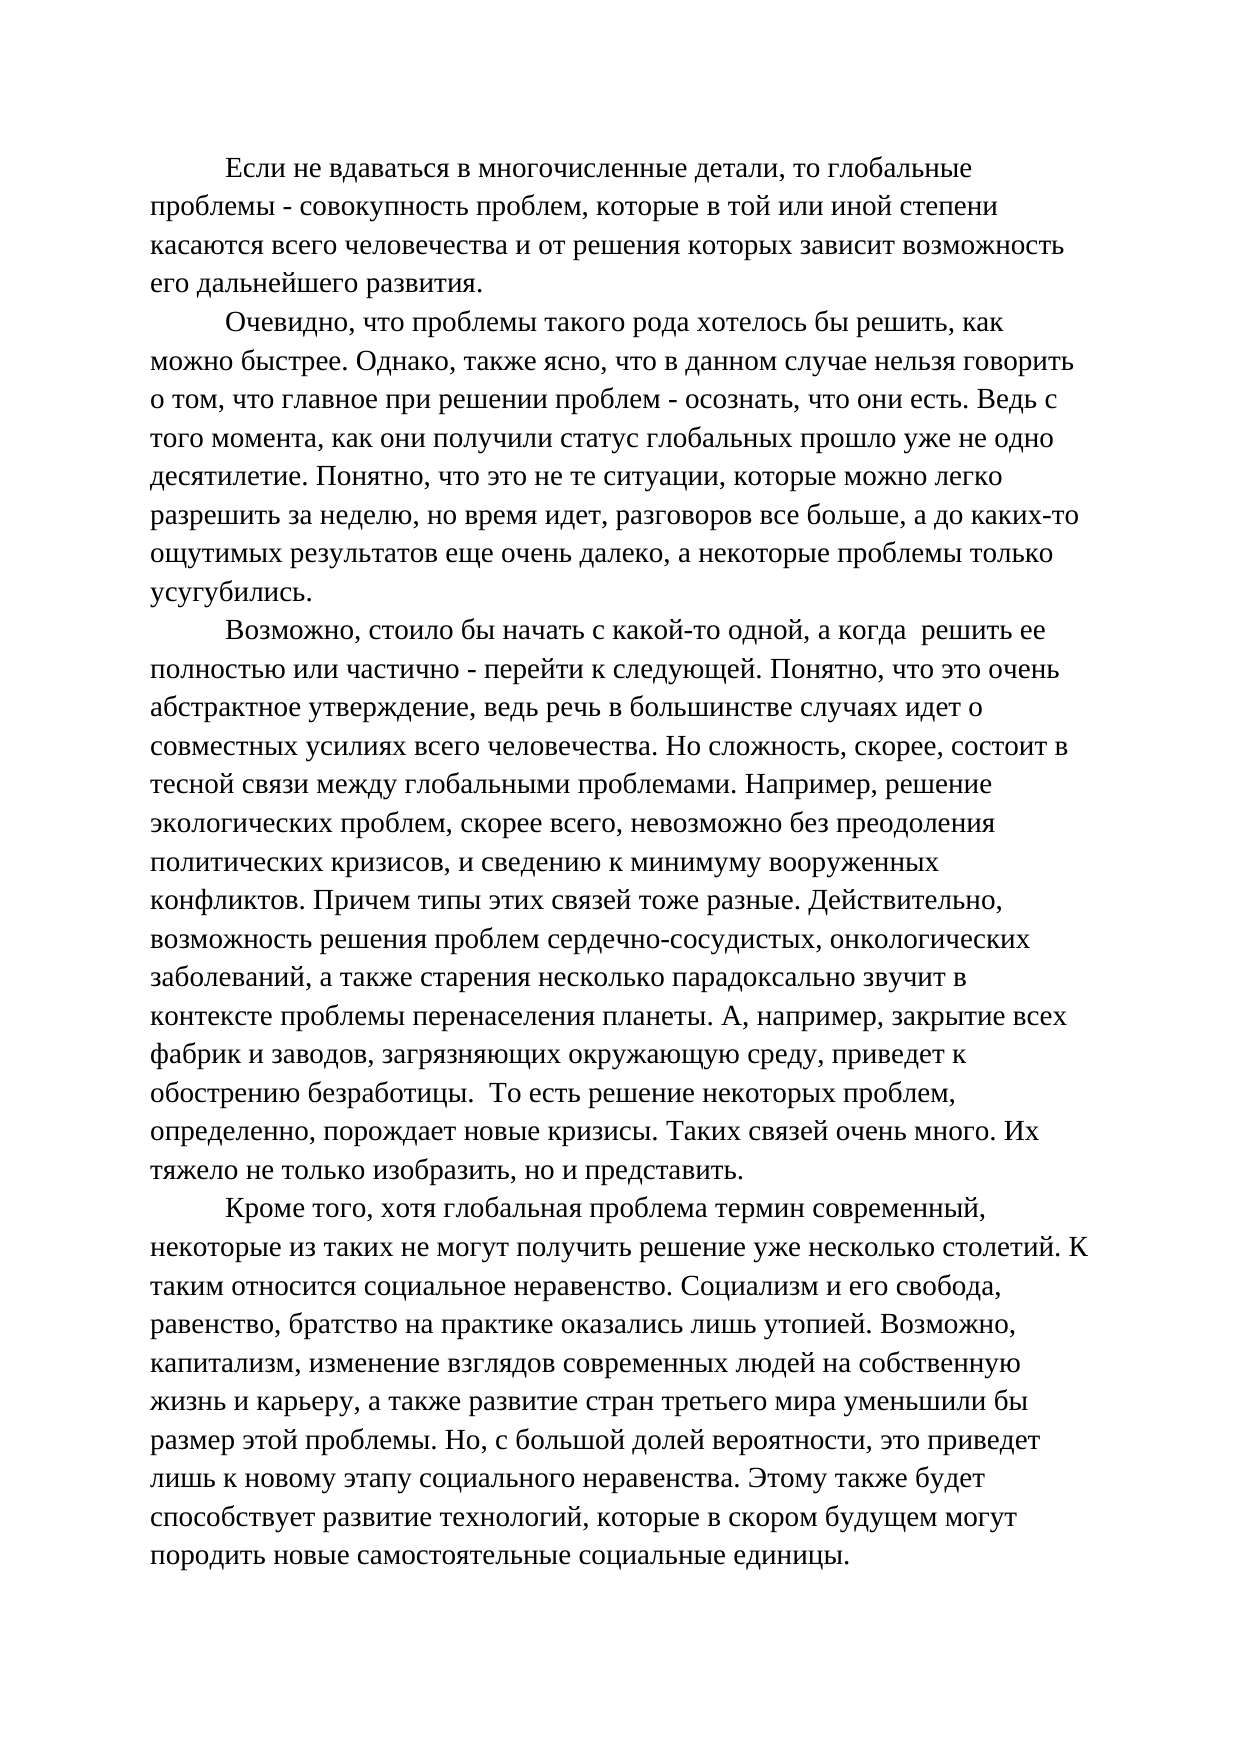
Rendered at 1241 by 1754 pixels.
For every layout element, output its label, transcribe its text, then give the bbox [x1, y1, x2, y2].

text Возможно, стоило бы начать с какой-то одной, а когда решить ее полностью или частично - перейти к следующей. Понятно, что это очень абстрактное утверждение, ведь речь в большинстве случаях идет о совместных усилиях всего человечества. Но сложность, скорее, состоит в тесной связи между глобальными проблемами. Например, решение экологических проблем, скорее всего, невозможно без преодоления политических кризисов, и сведению к минимуму вооруженных конфликтов. Причем типы этих связей тоже разные. Действительно, возможность решения проблем сердечно-сосудистых, онкологических заболеваний, а также старения несколько парадоксально звучит в контексте проблемы перенаселения планеты. А, например, закрытие всех фабрик и заводов, загрязняющих окружающую среду, приведет к обострению безработицы. То есть решение некоторых проблем, определенно, порождает новые кризисы. Таких связей очень много. Их тяжело не только изобразить, но и представить. [150, 612, 1090, 1186]
text Если не вдаваться в многочисленные детали, то глобальные проблемы - совокупность проблем, которые в той или иной степени касаются всего человечества и от решения которых зависит возможность его дальнейшего развития. [150, 150, 1090, 299]
text Очевидно, что проблемы такого рода хотелось бы решить, как можно быстрее. Однако, также ясно, что в данном случае нельзя говорить о том, что главное при решении проблем - осознать, что они есть. Ведь с того момента, как они получили статус глобальных прошло уже не одно десятилетие. Понятно, что это не те ситуации, которые можно легко разрешить за неделю, но время идет, разговоров все больше, а до каких-то ощутимых результатов еще очень далеко, а некоторые проблемы только усугубились. [150, 304, 1090, 607]
text Кроме того, хотя глобальная проблема термин современный, некоторые из таких не могут получить решение уже несколько столетий. К таким относится социальное неравенство. Социализм и его свобода, равенство, братство на практике оказались лишь утопией. Возможно, капитализм, изменение взглядов современных людей на собственную жизнь и карьеру, а также развитие стран третьего мира уменьшили бы размер этой проблемы. Но, с большой долей вероятности, это приведет лишь к новому этапу социального неравенства. Этому также будет способствует развитие технологий, которые в скором будущем могут породить новые самостоятельные социальные единицы. [150, 1191, 1090, 1571]
